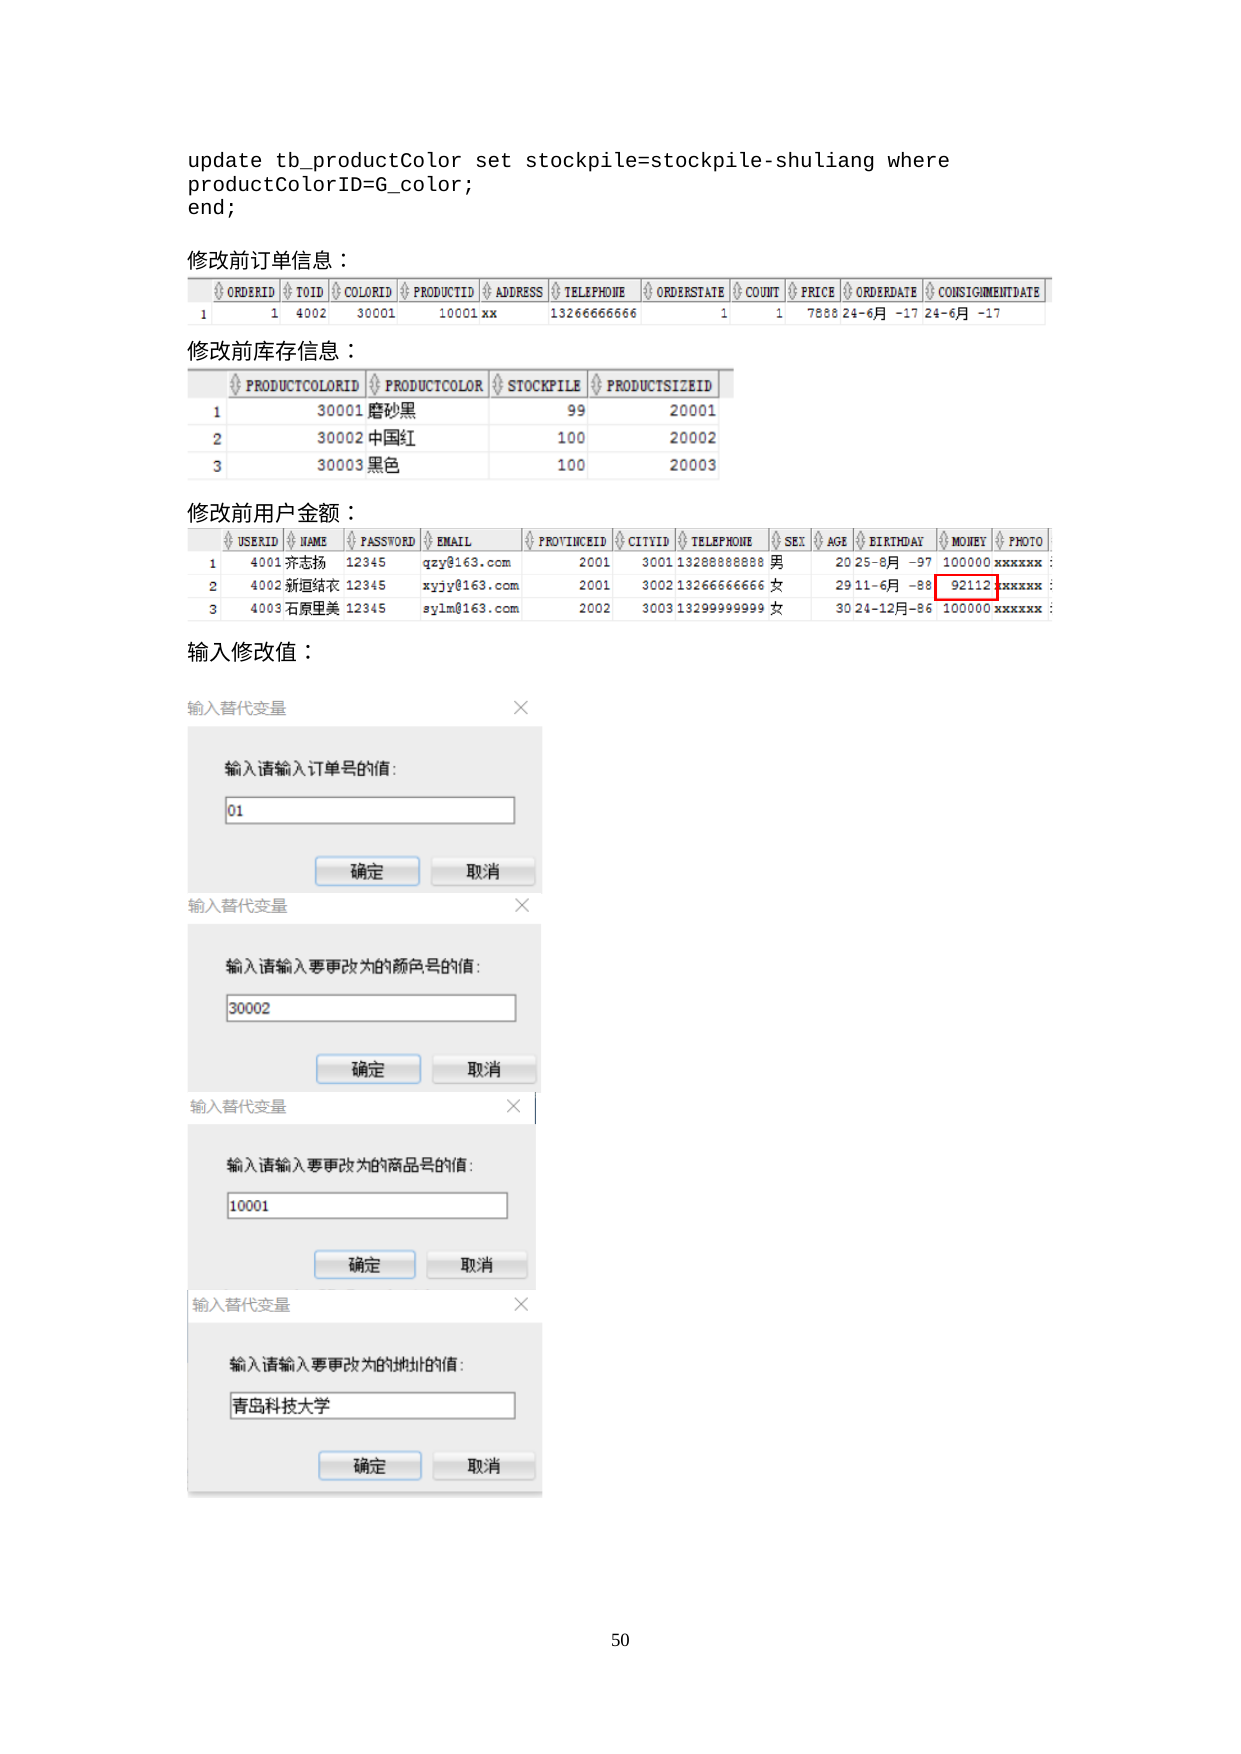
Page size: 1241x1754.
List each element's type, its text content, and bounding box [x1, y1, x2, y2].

picture [187, 528, 1053, 635]
picture [187, 365, 734, 497]
picture [187, 274, 1053, 335]
picture [187, 691, 543, 1498]
text 修改前库存信息： [187, 335, 1053, 366]
text 输入修改值： [187, 635, 1053, 666]
text end; [187, 197, 1053, 221]
text 修改前用户金额： [187, 496, 1053, 528]
text 修改前订单信息： [187, 244, 1053, 274]
text update tb_productColor set stockpile=stockpile-shuliang where productColorID=G_color; [187, 150, 1053, 197]
